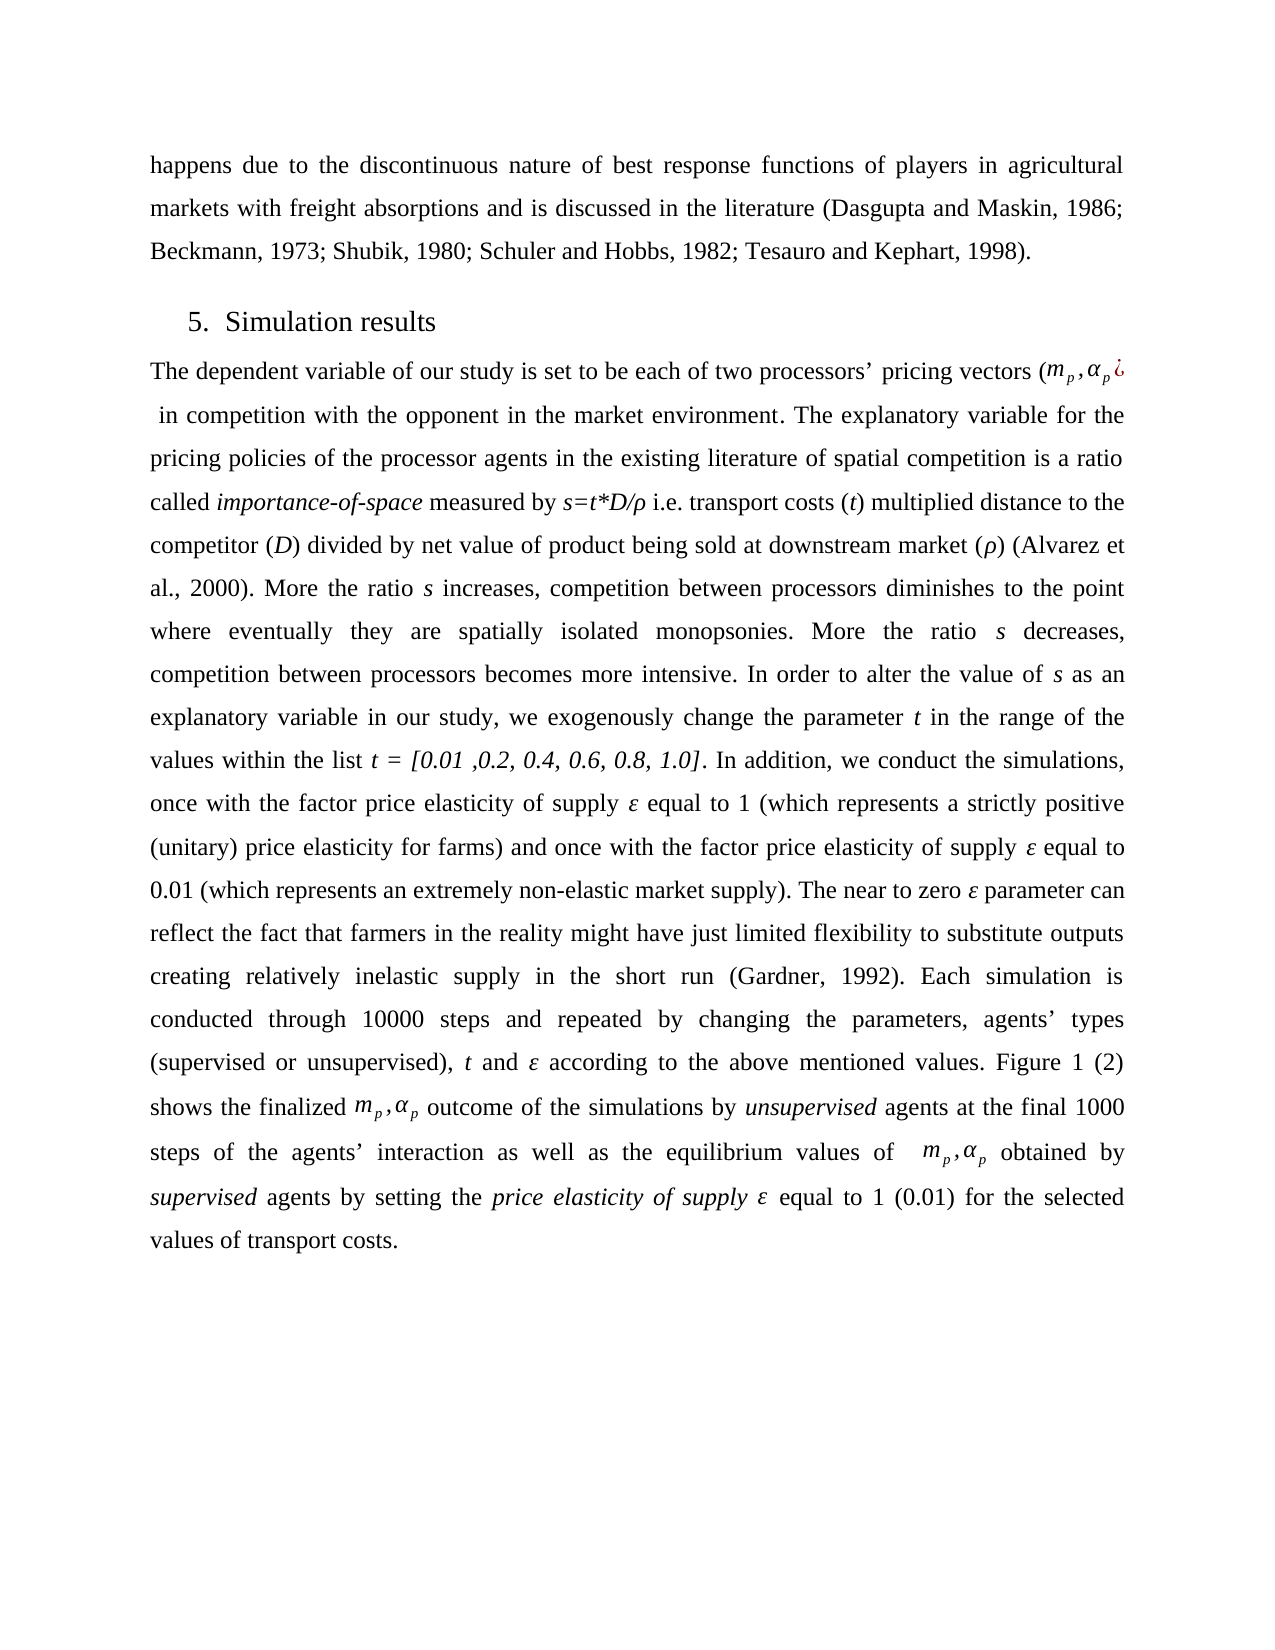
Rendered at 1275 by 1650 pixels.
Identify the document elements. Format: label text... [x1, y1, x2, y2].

text The dependent variable of our study is set to be each of two processors’ pricing vectors ( in competition with the opponent in the market environment. The explanatory variable for the pricing policies of the processor agents in the existing literature of spatial competition is a ratio called importance-of-space measured by s=t*D/ρ i.e. transport costs (t) multiplied distance to the competitor (D) divided by net value of product being sold at downstream market (ρ) (Alvarez et al., 2000). More the ratio s increases, competition between processors diminishes to the point where eventually they are spatially isolated monopsonies. More the ratio s decreases, competition between processors becomes more intensive. In order to alter the value of s as an explanatory variable in our study, we exogenously change the parameter t in the range of the values within the list t = [0.01 ,0.2, 0.4, 0.6, 0.8, 1.0]. In addition, we conduct the simulations, once with the factor price elasticity of supply ε equal to 1 (which represents a strictly positive (unitary) price elasticity for farms) and once with the factor price elasticity of supply ε equal to 0.01 (which represents an extremely non-elastic market supply). The near to zero ε parameter can reflect the fact that farmers in the reality might have just limited flexibility to substitute outputs creating relatively inelastic supply in the short run (Gardner, 1992). Each simulation is conducted through 10000 steps and repeated by changing the parameters, agents’ types (supervised or unsupervised), t and ε according to the above mentioned values. Figure 1 (2) shows the finalized outcome of the simulations by unsupervised agents at the final 1000 steps of the agents’ interaction as well as the equilibrium values of obtained by supervised agents by setting the price elasticity of supply equal to 1 (0.01) for the selected values of transport costs. [150, 355, 1125, 1254]
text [150, 150, 1125, 265]
subtitle Simulation results [187, 304, 1125, 338]
